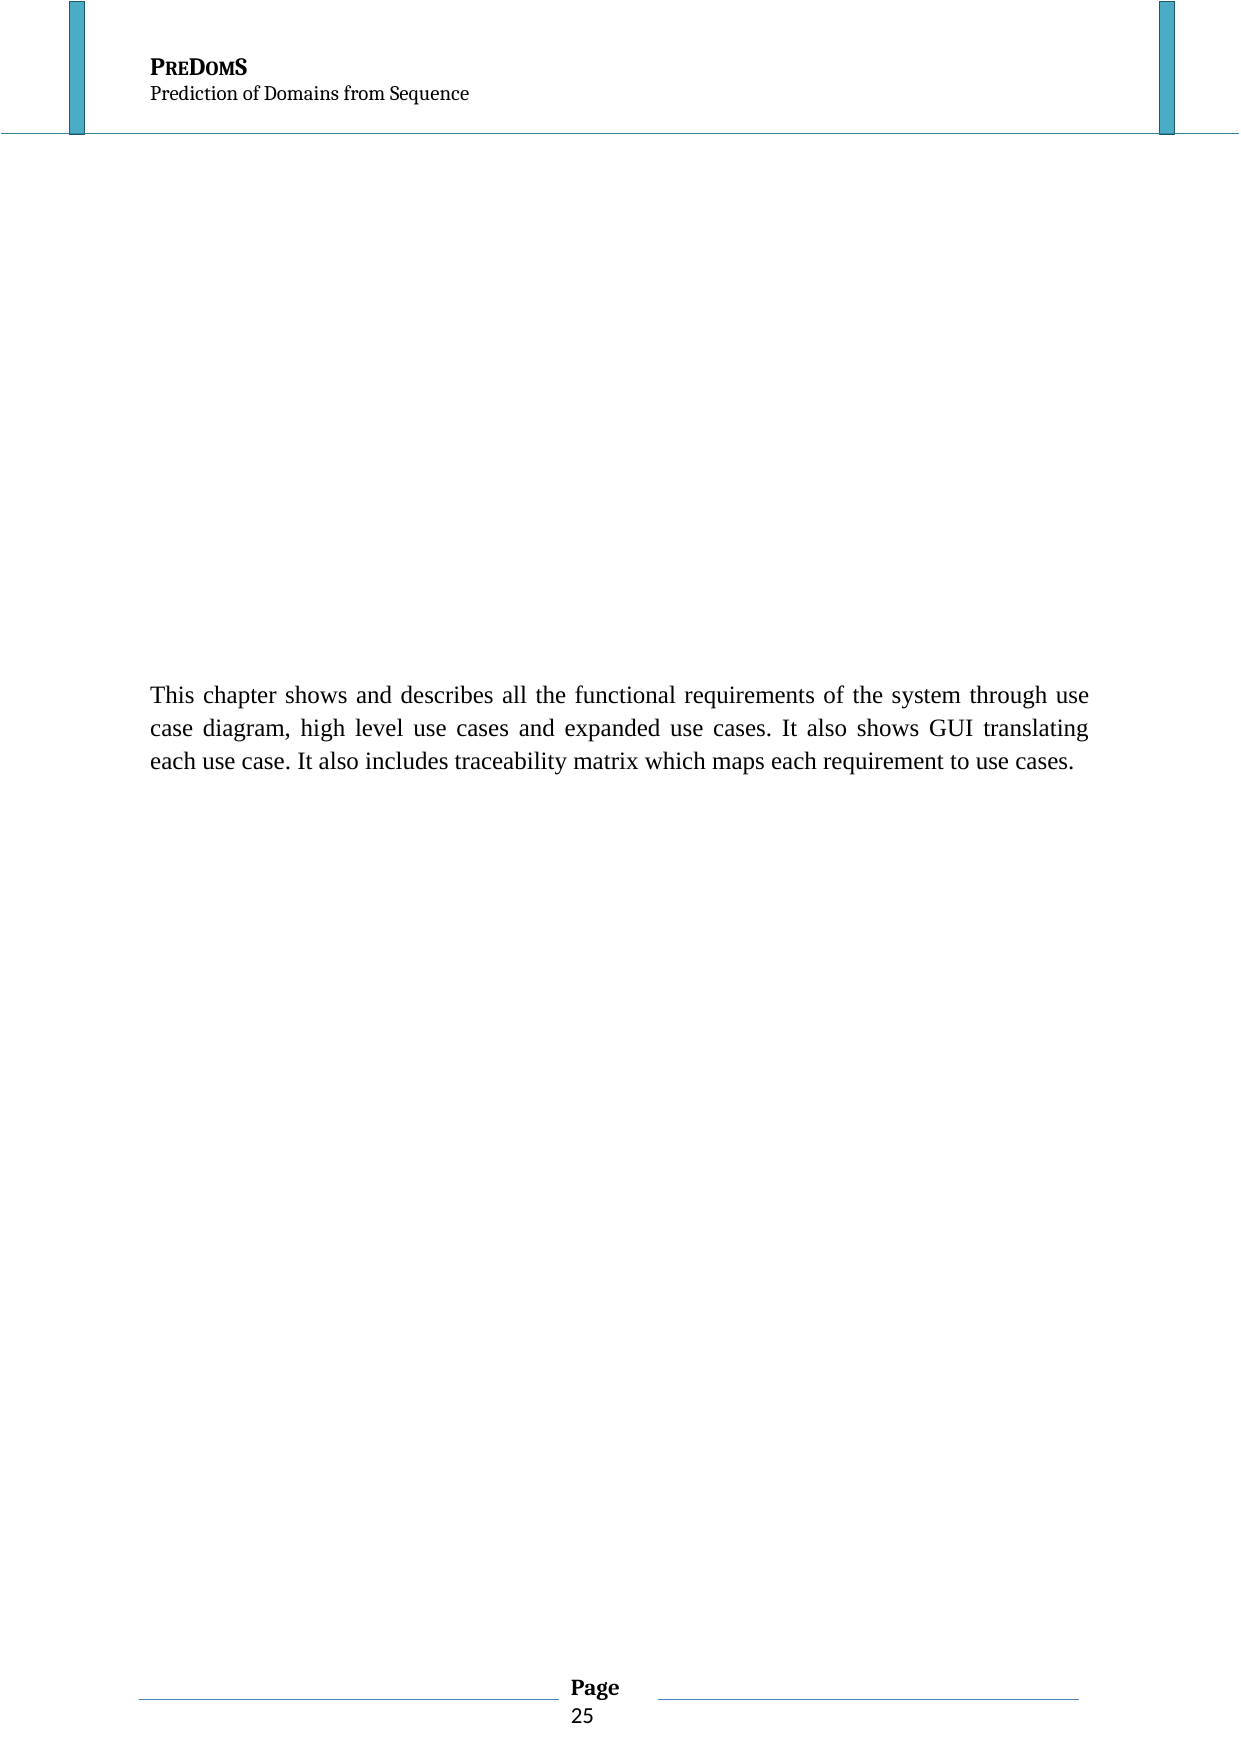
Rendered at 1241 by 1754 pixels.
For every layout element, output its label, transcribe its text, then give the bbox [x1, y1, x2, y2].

text This chapter shows and describes all the functional requirements of the system through use case diagram, high level use cases and expanded use cases. It also shows GUI translating each use case. It also includes traceability matrix which maps each requirement to use cases. [150, 680, 1090, 775]
